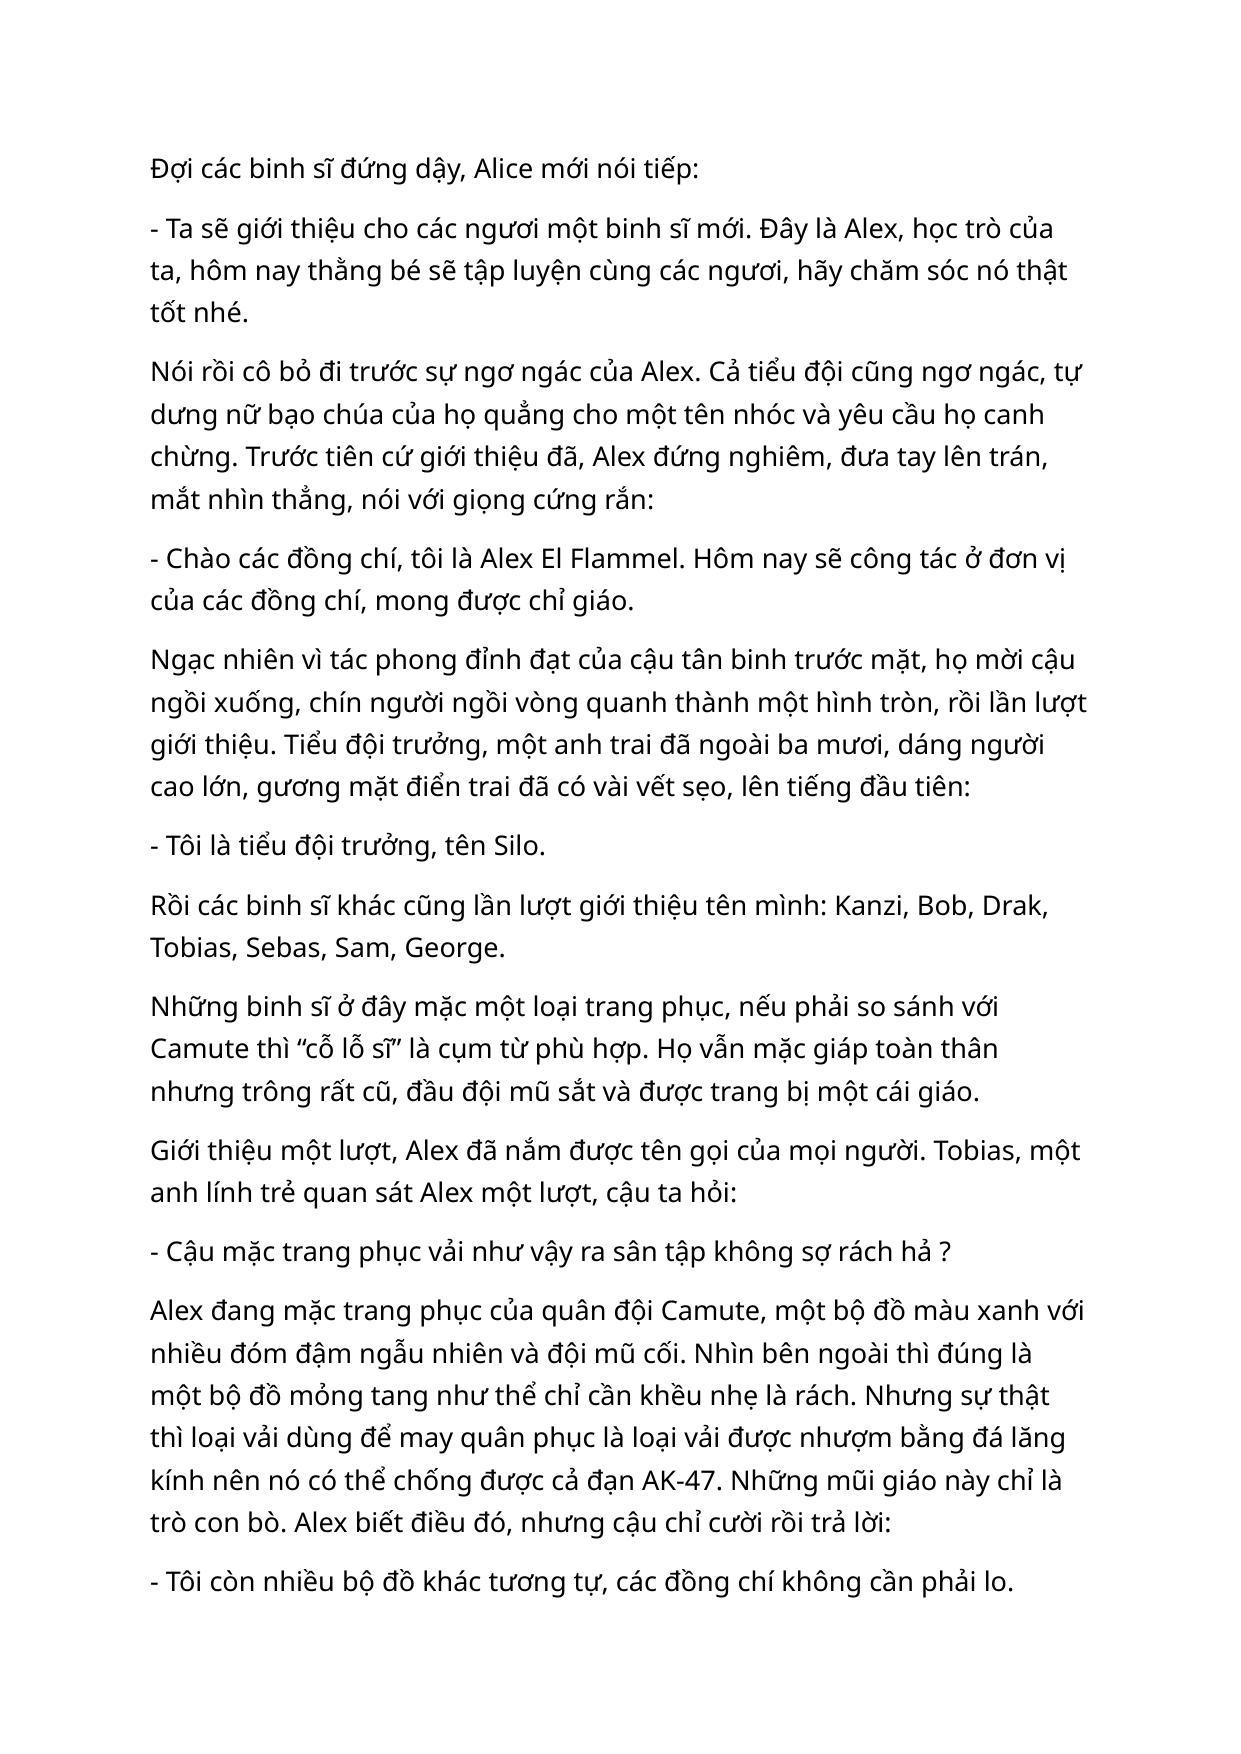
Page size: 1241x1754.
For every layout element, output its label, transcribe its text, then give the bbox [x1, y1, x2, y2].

text Ngạc nhiên vì tác phong đỉnh đạt của cậu tân binh trước mặt, họ mời cậu ngồi xuống, chín người ngồi vòng quanh thành một hình tròn, rồi lần lượt giới thiệu. Tiểu đội trưởng, một anh trai đã ngoài ba mươi, dáng người cao lớn, gương mặt điển trai đã có vài vết sẹo, lên tiếng đầu tiên: [150, 641, 1090, 805]
text Nói rồi cô bỏ đi trước sự ngơ ngác của Alex. Cả tiểu đội cũng ngơ ngác, tự dưng nữ bạo chúa của họ quẳng cho một tên nhóc và yêu cầu họ canh chừng. Trước tiên cứ giới thiệu đã, Alex đứng nghiêm, đưa tay lên trán, mắt nhìn thẳng, nói với giọng cứng rắn: [150, 353, 1090, 517]
text - Cậu mặc trang phục vải như vậy ra sân tập không sợ rách hả ? [150, 1233, 1090, 1269]
text Đợi các binh sĩ đứng dậy, Alice mới nói tiếp: [150, 150, 1090, 187]
text - Chào các đồng chí, tôi là Alex El Flammel. Hôm nay sẽ công tác ở đơn vị của các đồng chí, mong được chỉ giáo. [150, 539, 1090, 618]
text Alex đang mặc trang phục của quân đội Camute, một bộ đồ màu xanh với nhiều đóm đậm ngẫu nhiên và đội mũ cối. Nhìn bên ngoài thì đúng là một bộ đồ mỏng tang như thể chỉ cần khều nhẹ là rách. Nhưng sự thật thì loại vải dùng để may quân phục là loại vải được nhượm bằng đá lăng kính nên nó có thể chống được cả đạn AK-47. Những mũi giáo này chỉ là trò con bò. Alex biết điều đó, nhưng cậu chỉ cười rồi trả lời: [150, 1292, 1090, 1541]
text Giới thiệu một lượt, Alex đã nắm được tên gọi của mọi người. Tobias, một anh lính trẻ quan sát Alex một lượt, cậu ta hỏi: [150, 1131, 1090, 1211]
text - Tôi là tiểu đội trưởng, tên Silo. [150, 827, 1090, 864]
text - Tôi còn nhiều bộ đồ khác tương tự, các đồng chí không cần phải lo. [150, 1563, 1090, 1600]
text - Ta sẽ giới thiệu cho các ngươi một binh sĩ mới. Đây là Alex, học trò của ta, hôm nay thằng bé sẽ tập luyện cùng các ngươi, hãy chăm sóc nó thật tốt nhé. [150, 209, 1090, 331]
text Rồi các binh sĩ khác cũng lần lượt giới thiệu tên mình: Kanzi, Bob, Drak, Tobias, Sebas, Sam, George. [150, 886, 1090, 965]
text Những binh sĩ ở đây mặc một loại trang phục, nếu phải so sánh với Camute thì “cỗ lỗ sĩ” là cụm từ phù hợp. Họ vẫn mặc giáp toàn thân nhưng trông rất cũ, đầu đội mũ sắt và được trang bị một cái giáo. [150, 987, 1090, 1109]
